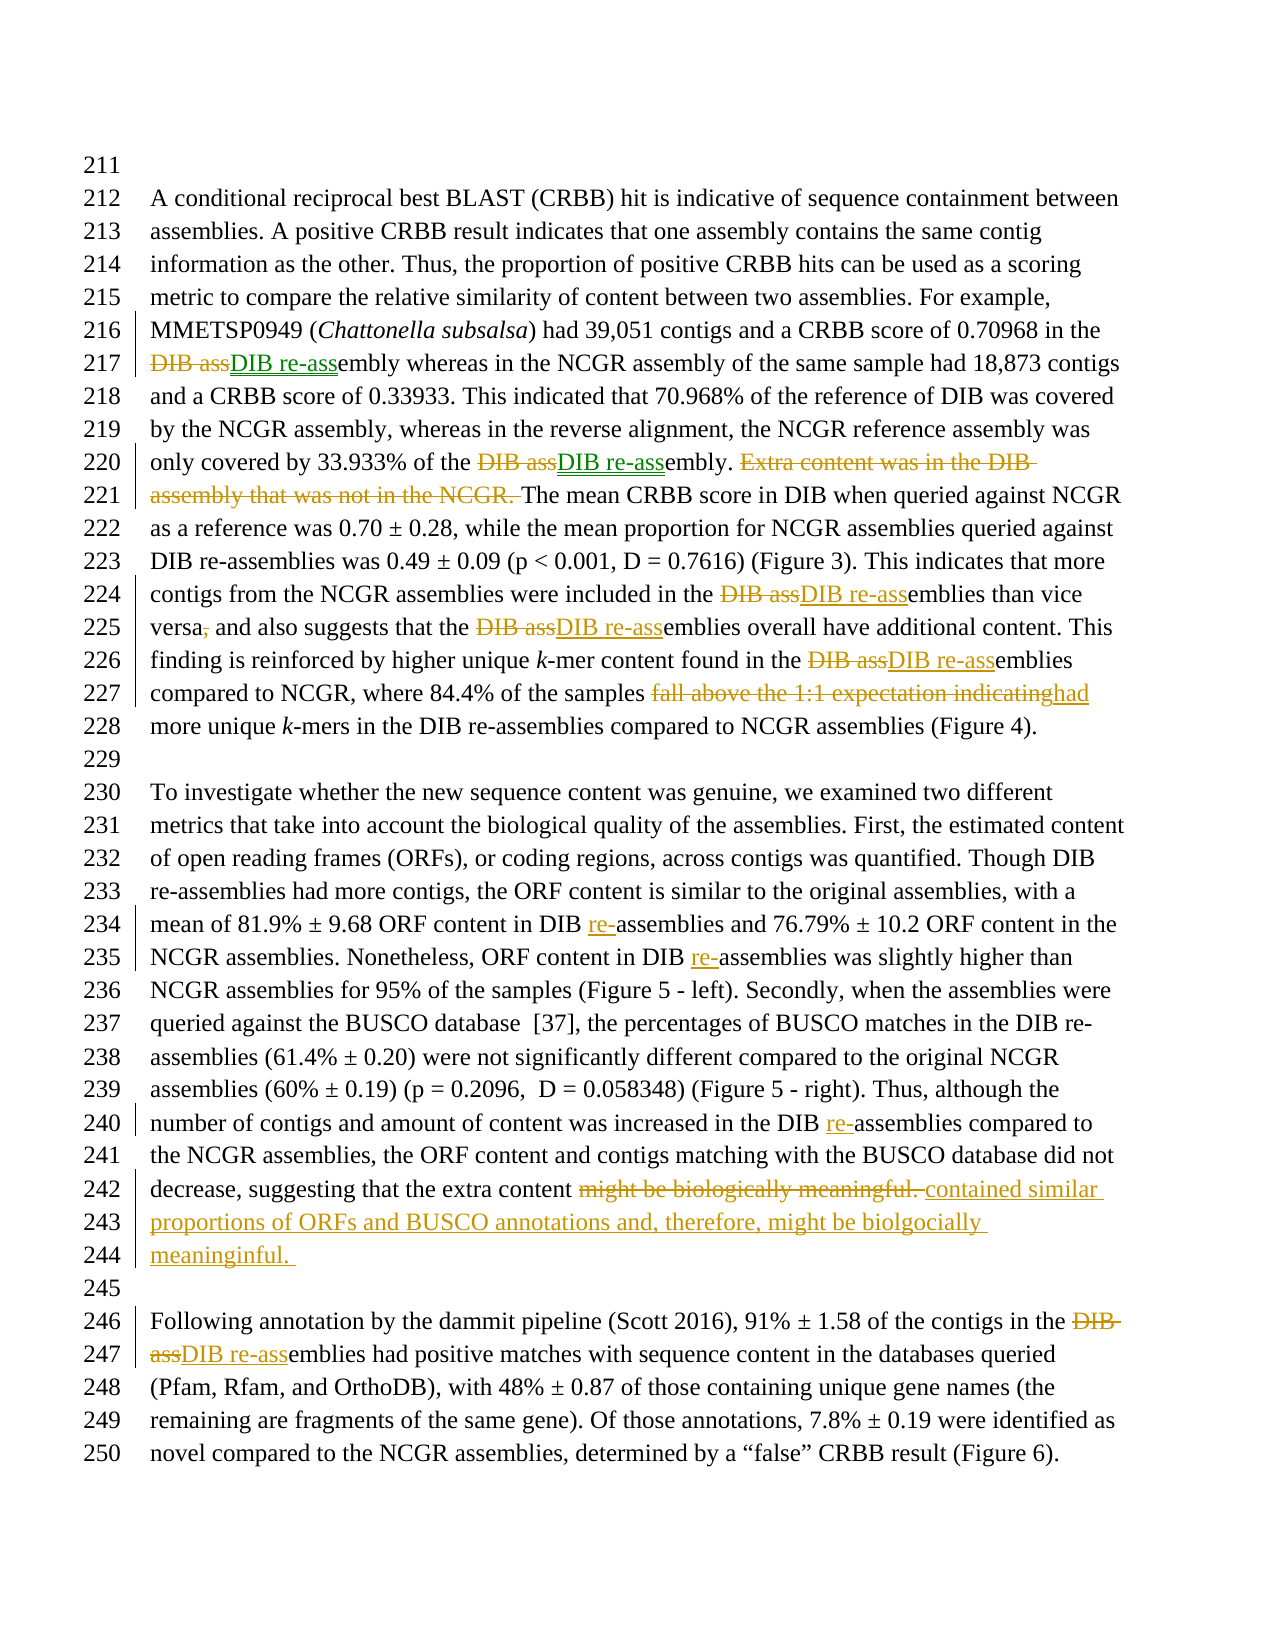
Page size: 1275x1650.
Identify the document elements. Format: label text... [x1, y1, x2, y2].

text To investigate whether the new sequence content was genuine, we examined two different metrics that take into account the biological quality of the assemblies. First, the estimated content of open reading frames (ORFs), or coding regions, across contigs was quantified. Though DIB re-assemblies had more contigs, the ORF content is similar to the original assemblies, with a mean of 81.9% ± 9.68 ORF content in DIB assemblies and 76.79% ± 10.2 ORF content in the NCGR assemblies. Nonetheless, ORF content in DIB assemblies was slightly higher than NCGR assemblies for 95% of the samples (Figure 5 - left). Secondly, when the assemblies were queried against the BUSCO database [37], the percentages of BUSCO matches in the DIB re-assemblies (61.4% ± 0.20) were not significantly different compared to the original NCGR assemblies (60% ± 0.19) (p = 0.2096, D = 0.058348) (Figure 5 - right). Thus, although the number of contigs and amount of content was increased in the DIB assemblies compared to the NCGR assemblies, the ORF content and contigs matching with the BUSCO database did not decrease, suggesting that the extra content [150, 777, 1125, 1268]
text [150, 1306, 1125, 1467]
text A conditional reciprocal best BLAST (CRBB) hit is indicative of sequence containment between assemblies. A positive CRBB result indicates that one assembly contains the same contig information as the other. Thus, the proportion of positive CRBB hits can be used as a scoring metric to compare the relative similarity of content between two assemblies. For example, MMETSP0949 (Chattonella subsalsa) had 39,051 contigs and a CRBB score of 0.70968 in the embly whereas in the NCGR assembly of the same sample had 18,873 contigs and a CRBB score of 0.33933. This indicated that 70.968% of the reference of DIB was covered by the NCGR assembly, whereas in the reverse alignment, the NCGR reference assembly was only covered by 33.933% of the embly. The mean CRBB score in DIB when queried against NCGR as a reference was 0.70 ± 0.28, while the mean proportion for NCGR assemblies queried against DIB re-assemblies was 0.49 ± 0.09 (p < 0.001, D = 0.7616) (Figure 3). This indicates that more contigs from the NCGR assemblies were included in the emblies than vice versa and also suggests that the emblies overall have additional content. This finding is reinforced by higher unique k-mer content found in the emblies compared to NCGR, where 84.4% of the samples more unique k-mers in the DIB re-assemblies compared to NCGR assemblies (Figure 4). [150, 183, 1125, 740]
